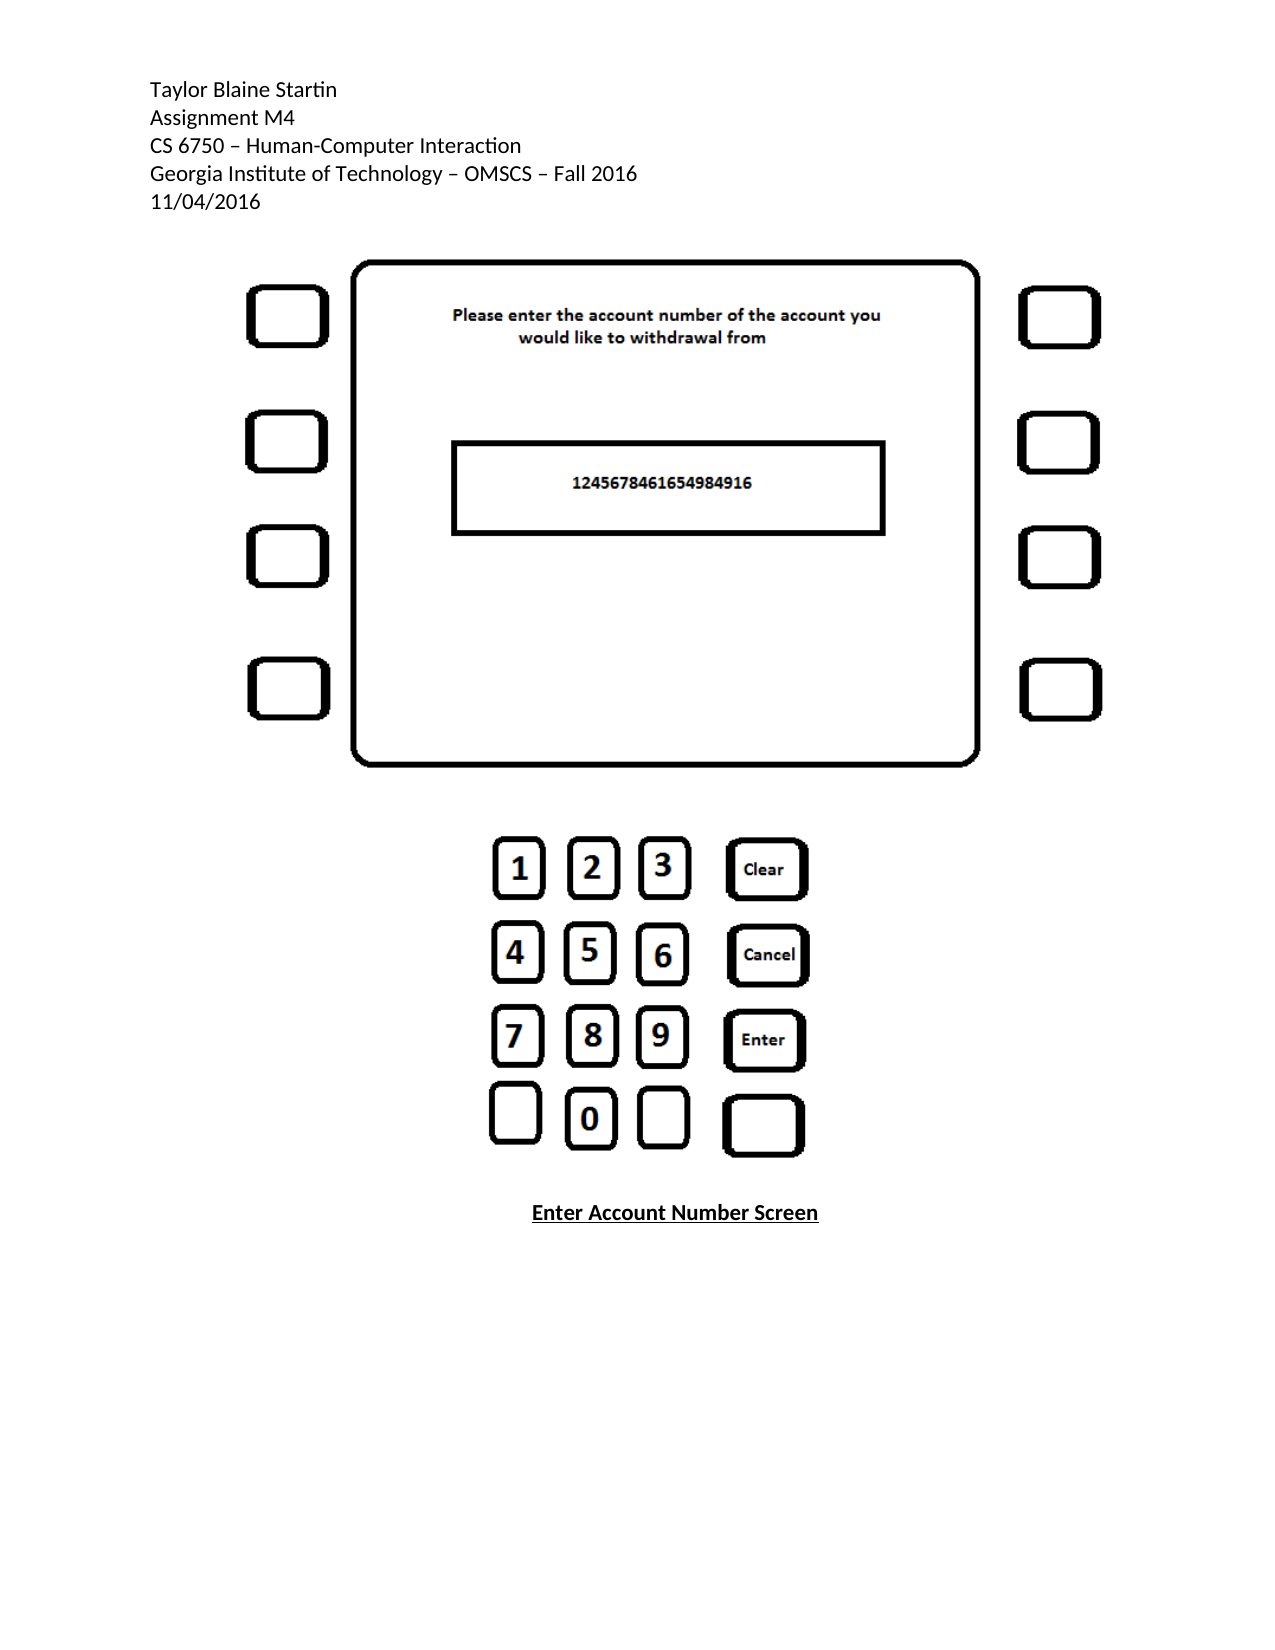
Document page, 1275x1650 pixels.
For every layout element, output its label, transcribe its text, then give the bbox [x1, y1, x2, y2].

picture [232, 243, 1119, 1179]
text Enter Account Number Screen [150, 1198, 1125, 1226]
